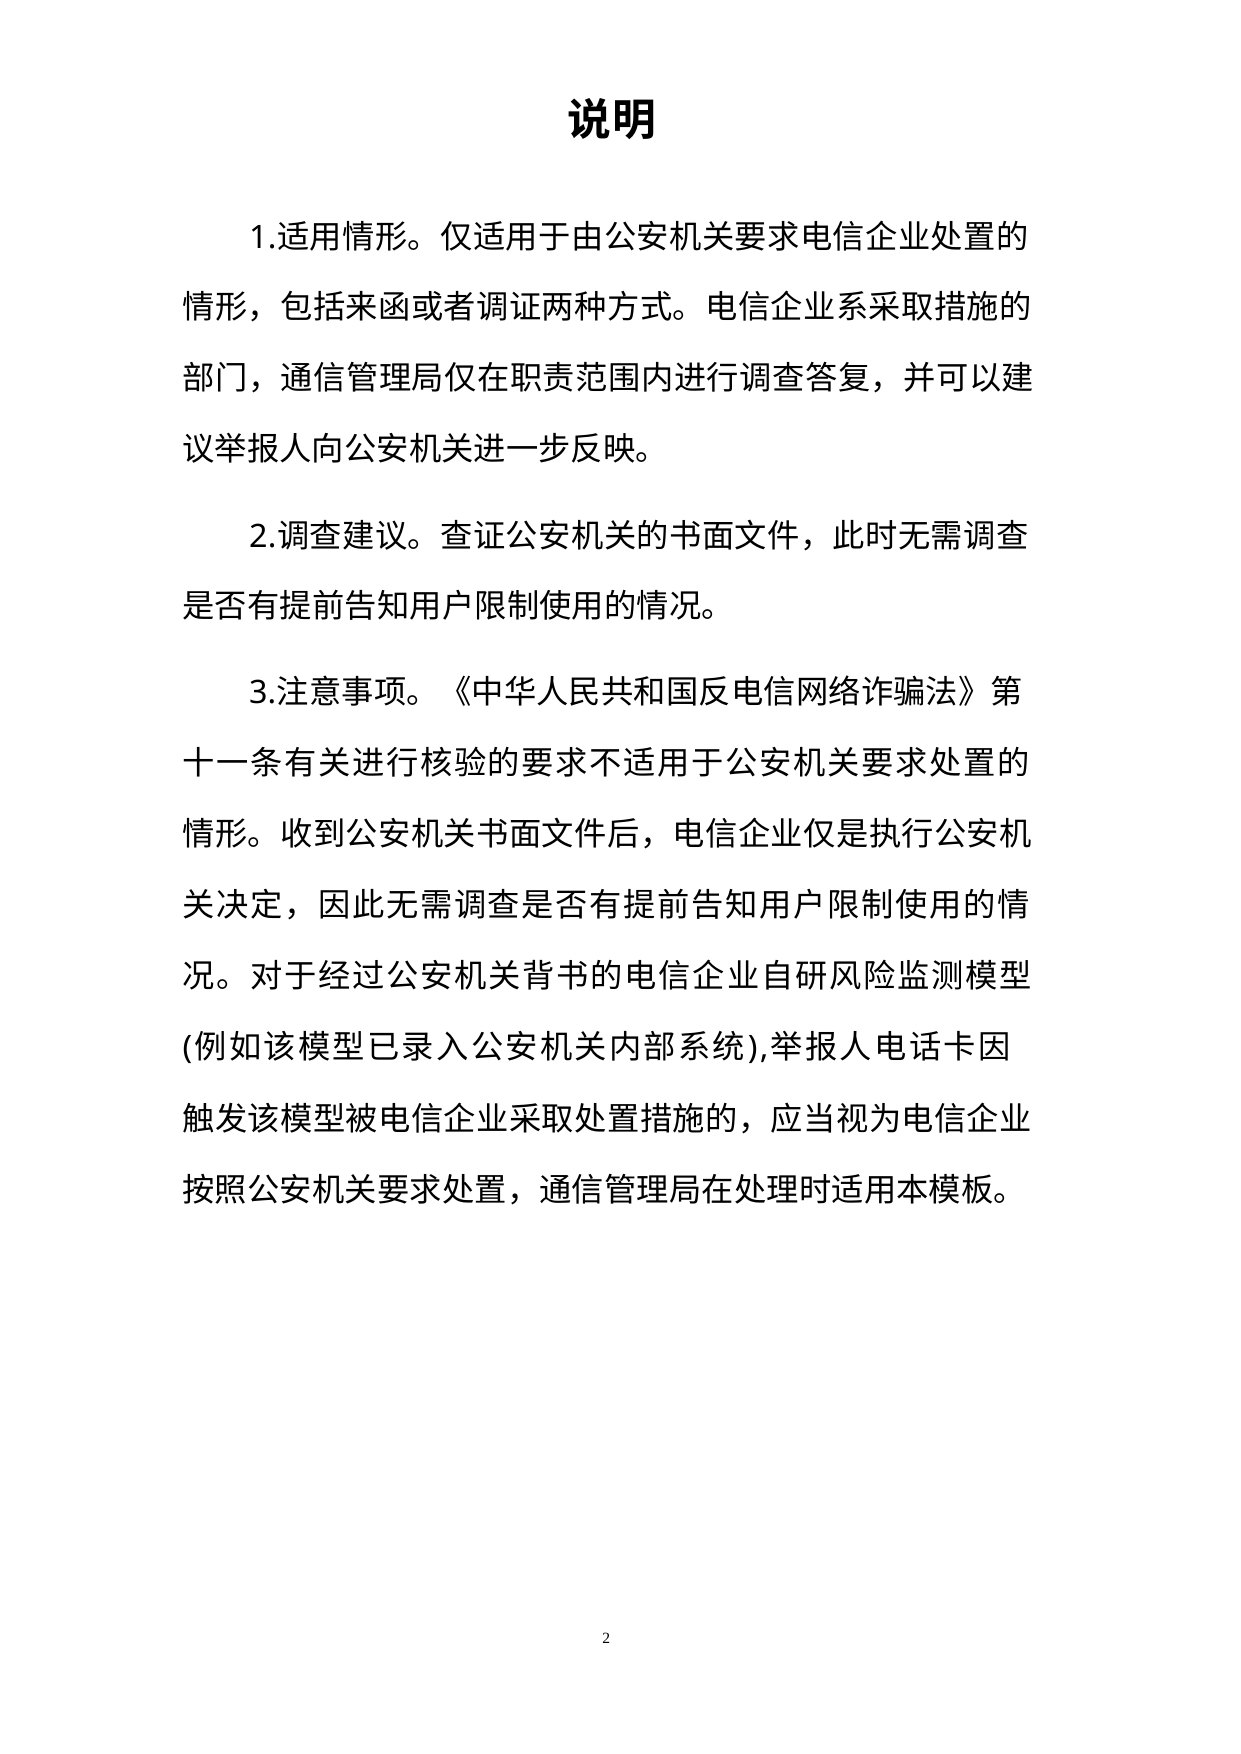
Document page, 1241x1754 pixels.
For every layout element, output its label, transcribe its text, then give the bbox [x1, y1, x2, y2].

text 说明 [567, 88, 1054, 147]
text 2.调查建议。查证公安机关的书面文件，此时无需调查 是否有提前告知用户限制使用的情况。 [182, 509, 1036, 626]
text 3.注意事项。《中华人民共和国反电信网络诈骗法》第 十一条有关进行核验的要求不适用于公安机关要求处置的 情形。收到公安机关书面文件后，电信企业仅是执行公安机 关决定，因此无需调查是否有提前告知用户限制使用的情 况。对于经过公安机关背书的电信企业自研风险监测模型 (例如该模型已录入公安机关内部系统),举报人电话卡因 触发该模型被电信企业采取处置措施的，应当视为电信企业 按照公安机关要求处置，通信管理局在处理时适用本模板。 [182, 666, 1034, 1210]
text 1.适用情形。仅适用于由公安机关要求电信企业处置的 情形，包括来函或者调证两种方式。电信企业系采取措施的 部门，通信管理局仅在职责范围内进行调查答复，并可以建 议举报人向公安机关进一步反映。 [182, 211, 1036, 469]
